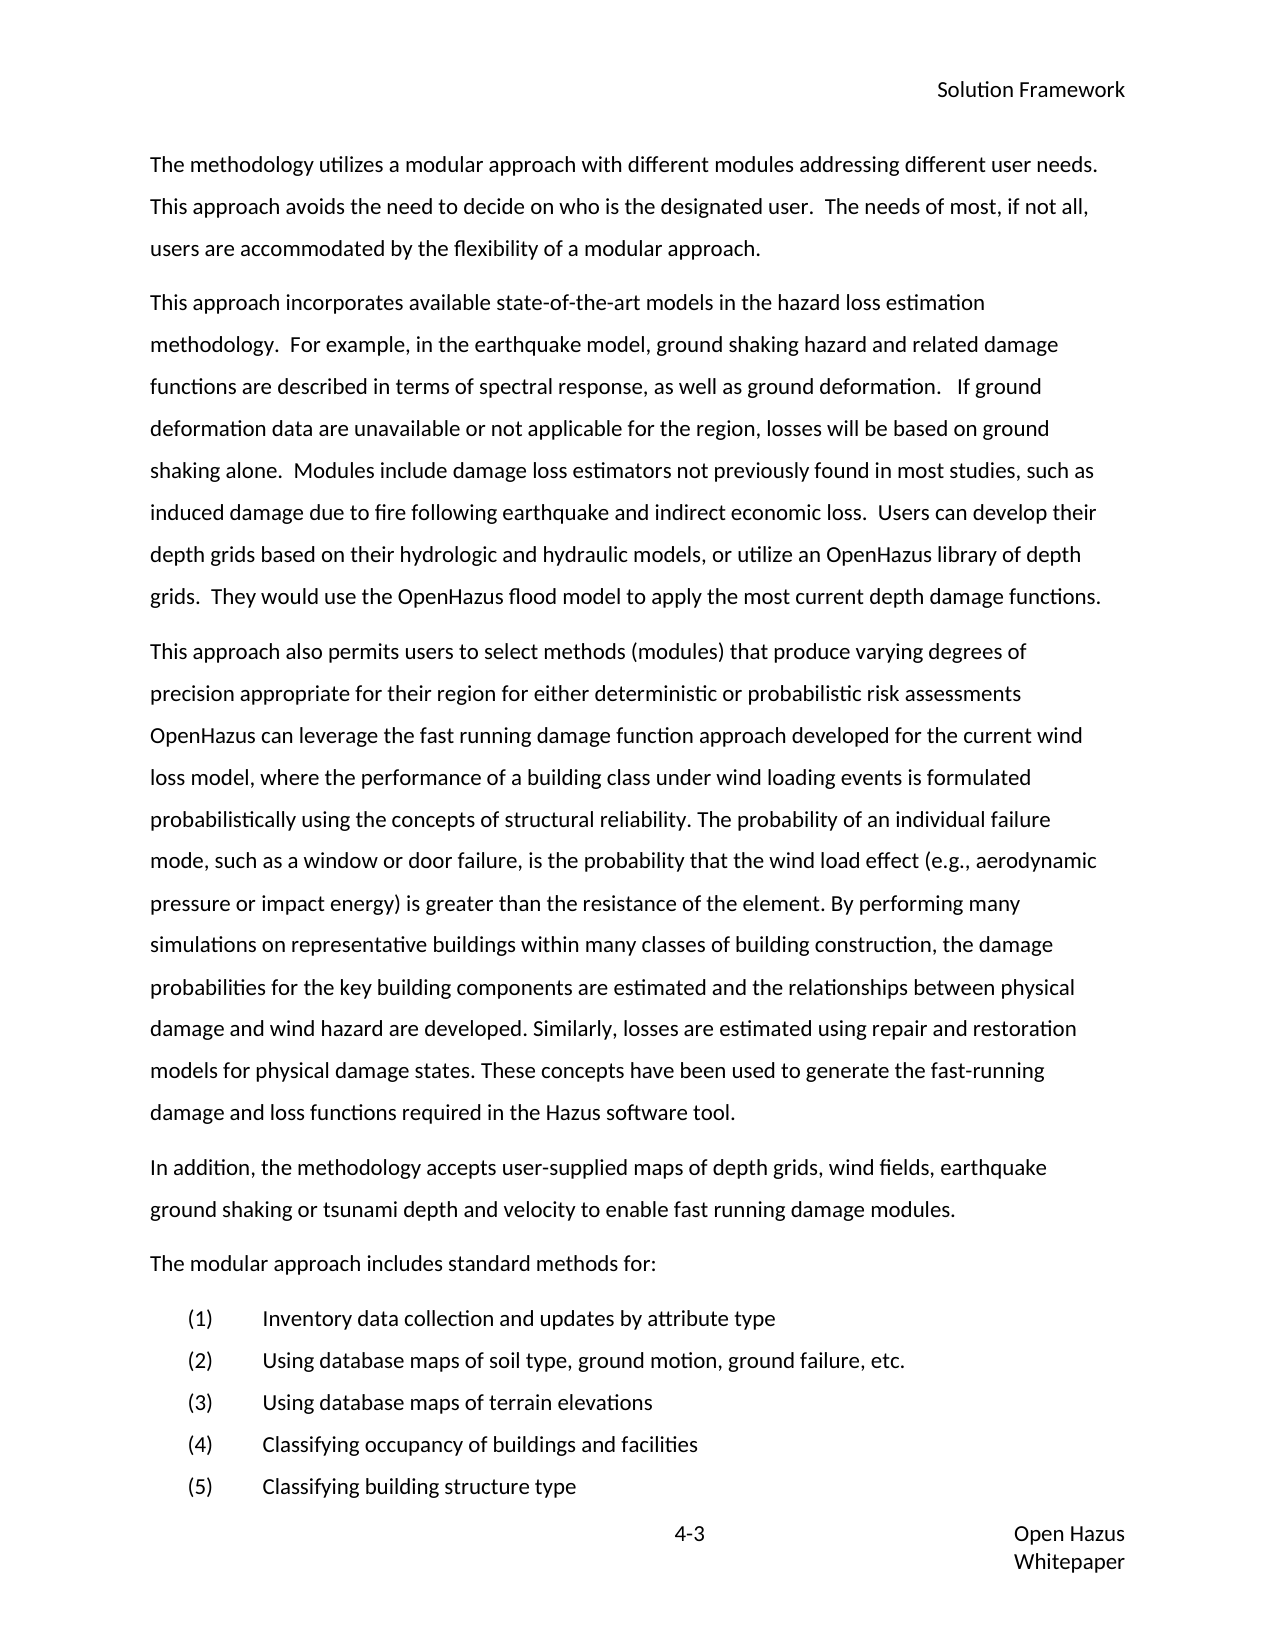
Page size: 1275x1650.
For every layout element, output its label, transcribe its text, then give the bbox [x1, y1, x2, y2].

list Classifying building structure type [187, 1472, 1125, 1500]
text In addition, the methodology accepts user-supplied maps of depth grids, wind fields, earthquake ground shaking or tsunami depth and velocity to enable fast running damage modules. [150, 1153, 1107, 1223]
list Inventory data collection and updates by attribute type [187, 1304, 1125, 1332]
text The modular approach includes standard methods for: [150, 1249, 1107, 1277]
text This approach also permits users to select methods (modules) that produce varying degrees of precision appropriate for their region for either deterministic or probabilistic risk assessments OpenHazus can leverage the fast running damage function approach developed for the current wind loss model, where the performance of a building class under wind loading events is formulated probabilistically using the concepts of structural reliability. The probability of an individual failure mode, such as a window or door failure, is the probability that the wind load effect (e.g., aerodynamic pressure or impact energy) is greater than the resistance of the element. By performing many simulations on representative buildings within many classes of building construction, the damage probabilities for the key building components are estimated and the relationships between physical damage and wind hazard are developed. Similarly, losses are estimated using repair and restoration models for physical damage states. These concepts have been used to generate the fast-running damage and loss functions required in the Hazus software tool. [150, 637, 1107, 1127]
list Using database maps of soil type, ground motion, ground failure, etc. [187, 1346, 1125, 1374]
text This approach incorporates available state-of-the-art models in the hazard loss estimation methodology. For example, in the earthquake model, ground shaking hazard and related damage functions are described in terms of spectral response, as well as ground deformation. If ground deformation data are unavailable or not applicable for the region, losses will be based on ground shaking alone. Modules include damage loss estimators not previously found in most studies, such as induced damage due to fire following earthquake and indirect economic loss. Users can develop their depth grids based on their hydrologic and hydraulic models, or utilize an OpenHazus library of depth grids. They would use the OpenHazus flood model to apply the most current depth damage functions. [150, 288, 1107, 610]
list Classifying occupancy of buildings and facilities [187, 1430, 1125, 1458]
list Using database maps of terrain elevations [187, 1388, 1125, 1416]
text The methodology utilizes a modular approach with different modules addressing different user needs. This approach avoids the need to decide on who is the designated user. The needs of most, if not all, users are accommodated by the flexibility of a modular approach. [150, 150, 1107, 262]
